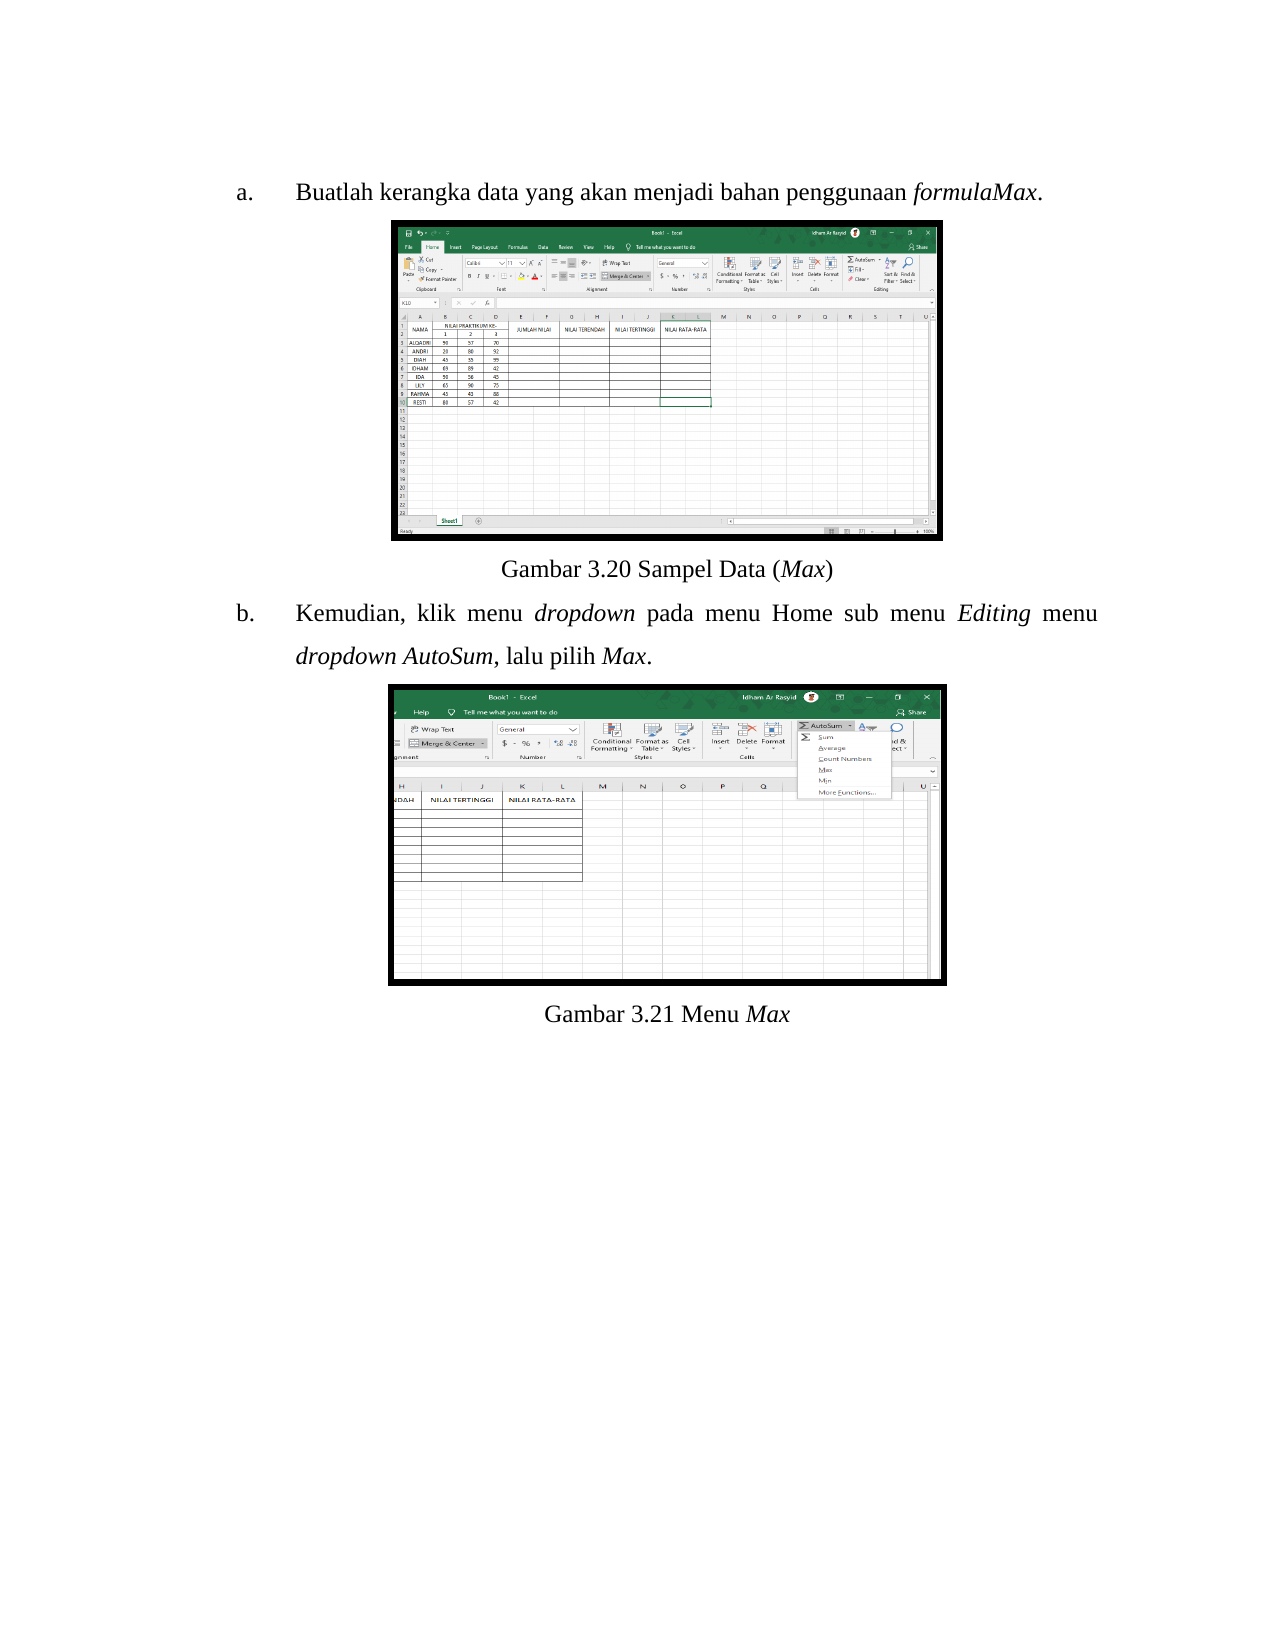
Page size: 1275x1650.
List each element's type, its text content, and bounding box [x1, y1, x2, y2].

list Buatlah kerangka data yang akan menjadi bahan penggunaan formulaMax. [236, 177, 1098, 206]
picture [398, 227, 937, 534]
text Gambar 3.20 Sampel Data (Max) [236, 554, 1098, 583]
picture [394, 690, 941, 979]
list Kemudian, klik menu dropdown pada menu Home sub menu Editing menu dropdown AutoSum, lalu pilih Max. [236, 598, 1098, 669]
text Gambar 3.21 Menu Max [236, 999, 1098, 1028]
